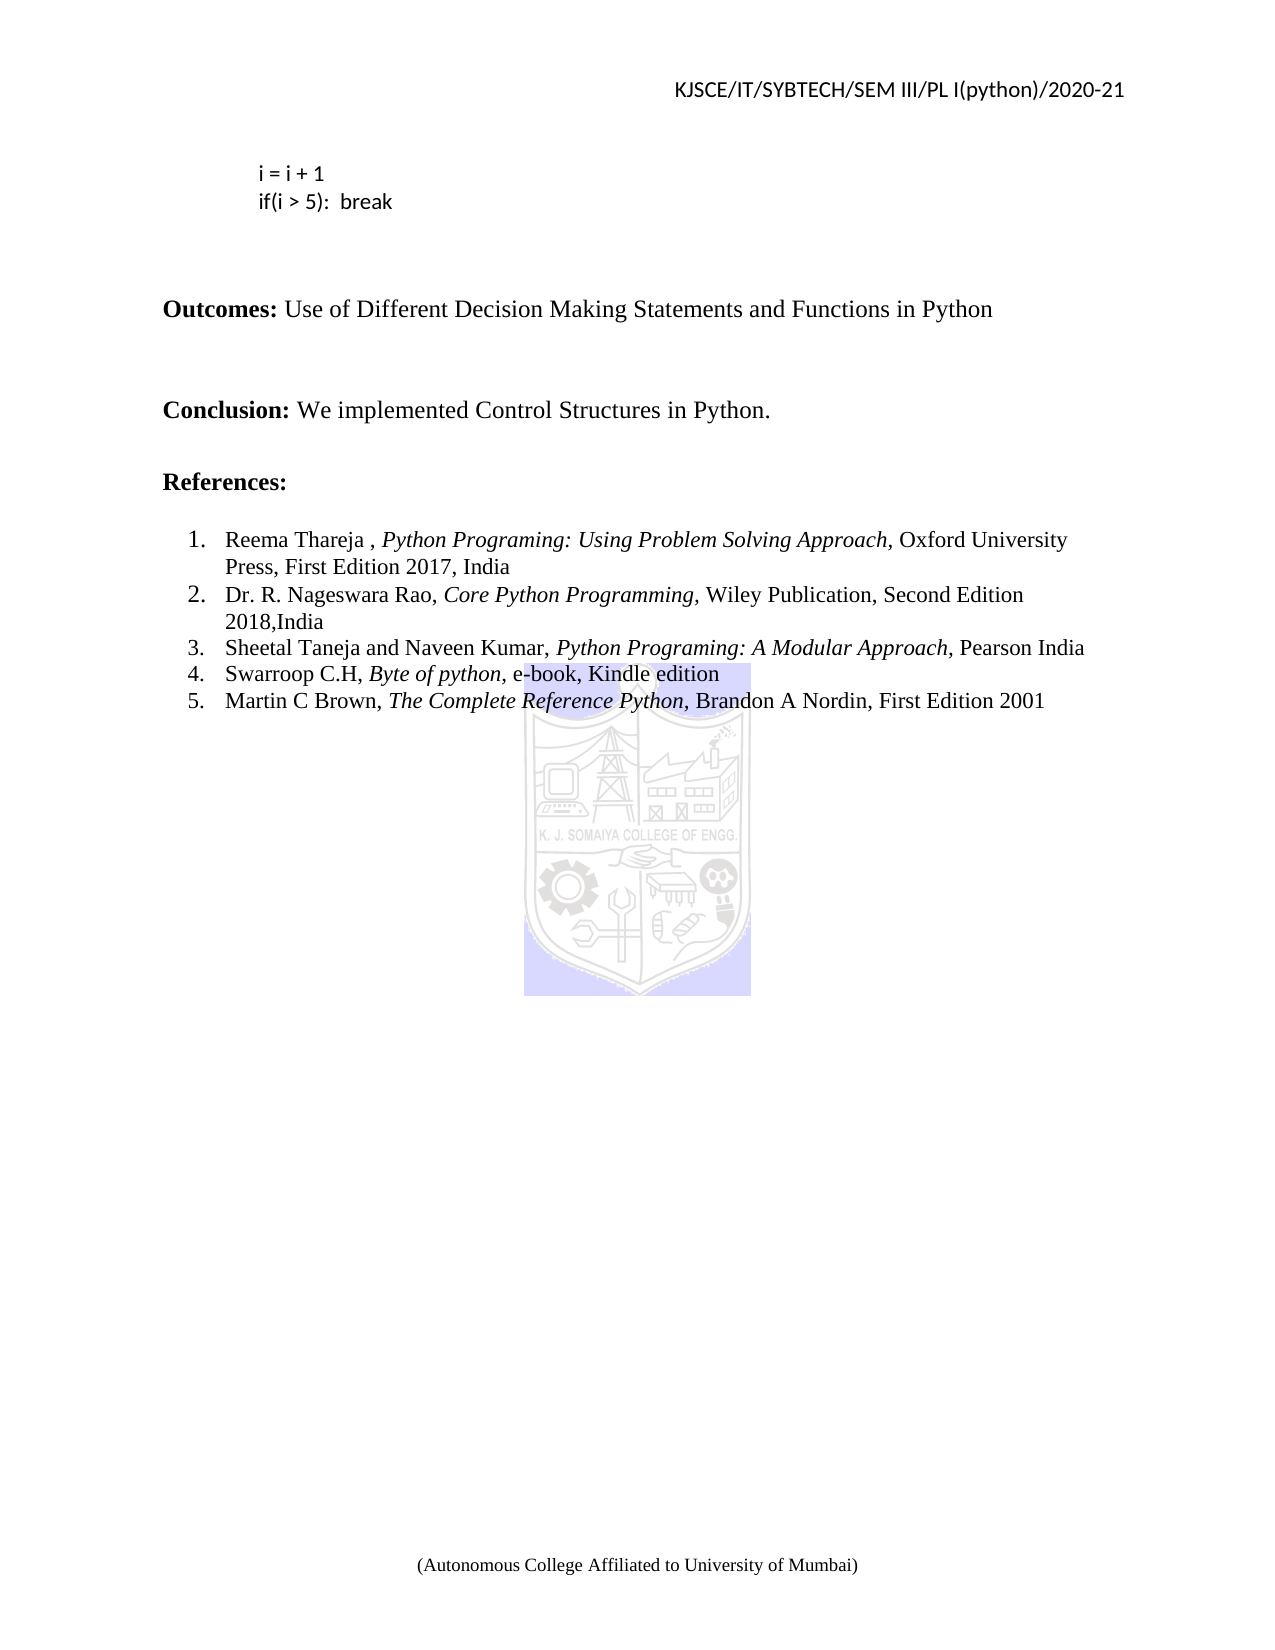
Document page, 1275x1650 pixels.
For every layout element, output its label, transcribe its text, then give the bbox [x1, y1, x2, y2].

list Dr. R. Nageswara Rao, Core Python Programming, Wiley Publication, Second Edition 2018,India [187, 579, 1125, 634]
list Martin C Brown, The Complete Reference Python, Brandon A Nordin, First Edition 2001 [187, 687, 1125, 713]
list Reema Thareja , Python Programing: Using Problem Solving Approach, Oxford University Press, First Edition 2017, India [187, 524, 1125, 579]
subtitle Outcomes: Use of Different Decision Making Statements and Functions in Python [162, 294, 1105, 323]
text Conclusion: We implemented Control Structures in Python. [162, 395, 1105, 424]
list Swarroop C.H, Byte of python, e-book, Kindle edition [187, 661, 1125, 687]
list Sheetal Taneja and Naveen Kumar, Python Programing: A Modular Approach, Pearson India [187, 634, 1125, 661]
text References: [162, 467, 1105, 496]
text if(i > 5): break [237, 187, 1125, 215]
text i = i + 1 [237, 159, 1125, 187]
